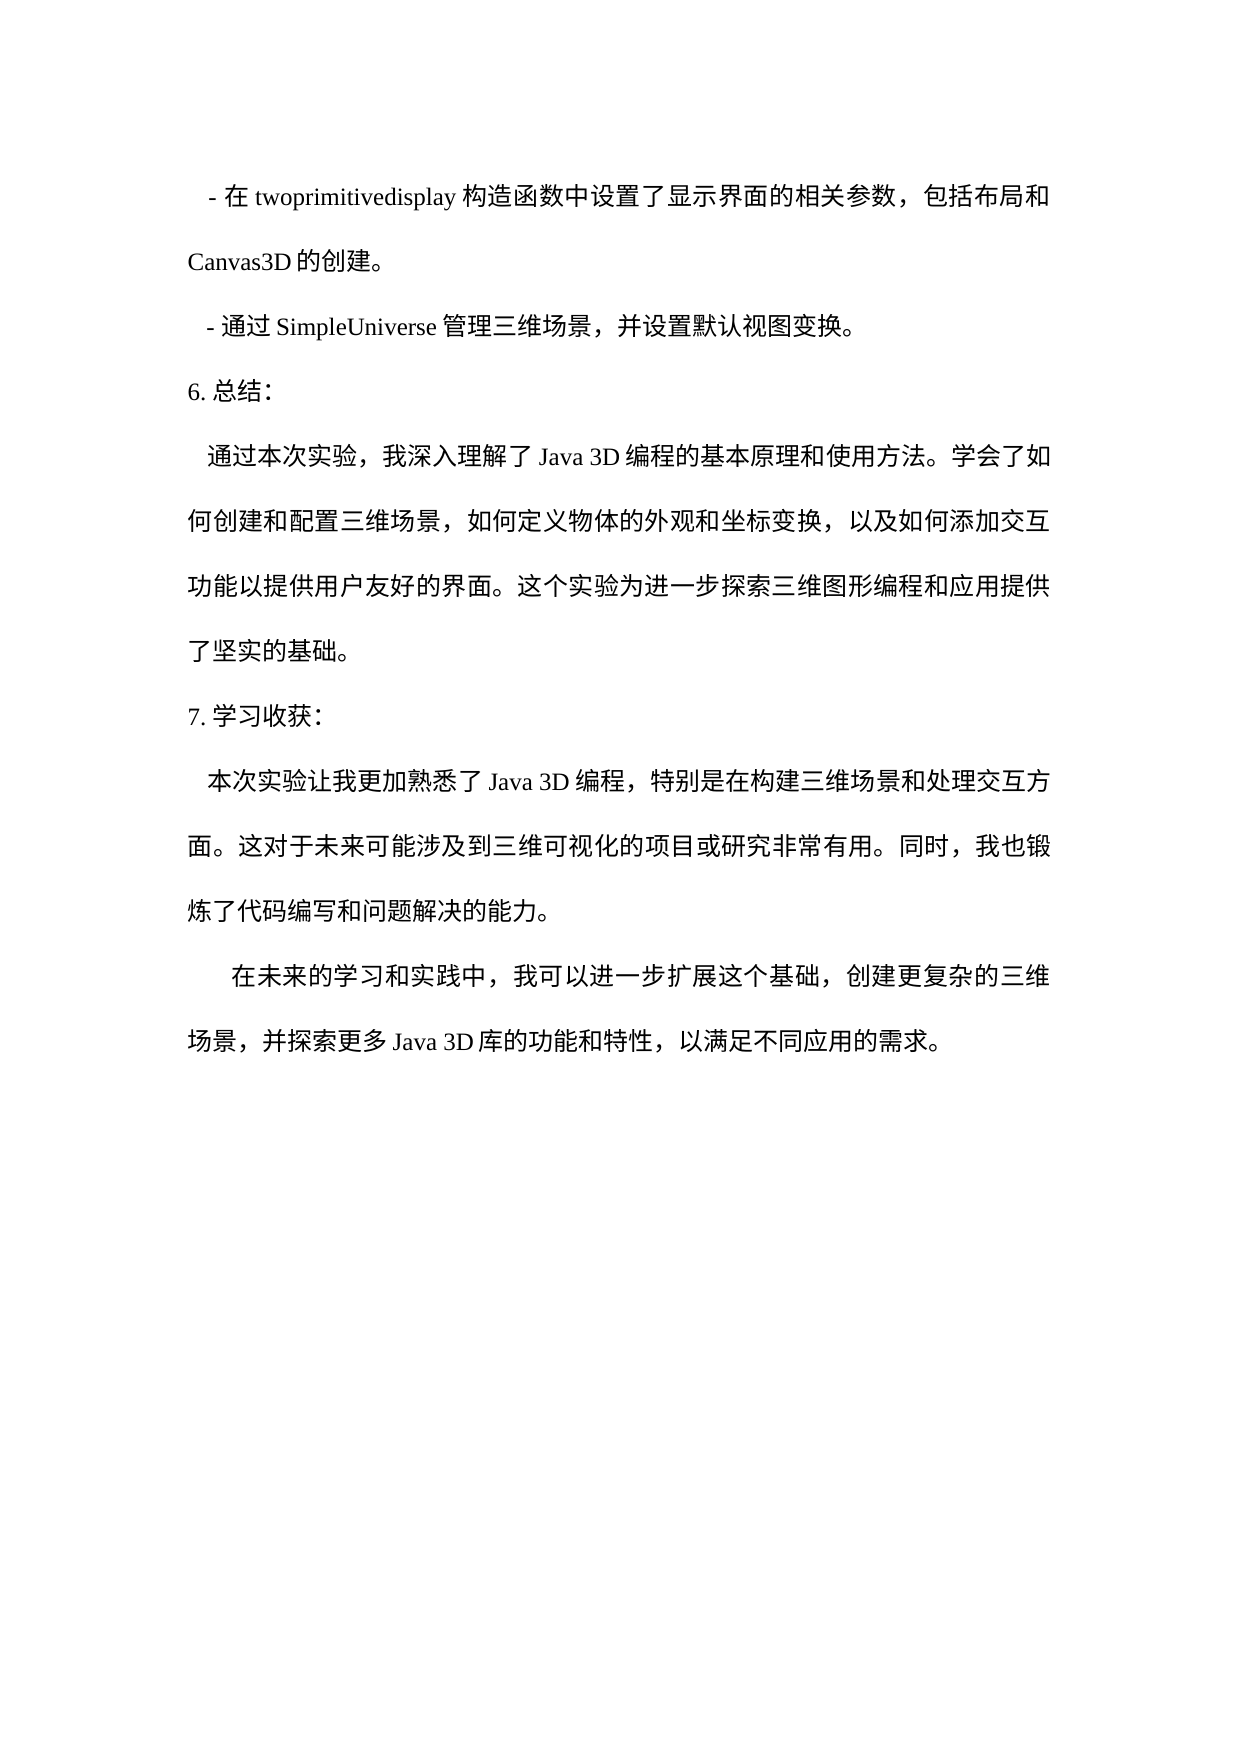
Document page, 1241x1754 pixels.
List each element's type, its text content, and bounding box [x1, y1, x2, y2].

text - 在twoprimitivedisplay构造函数中设置了显示界面的相关参数，包括布局和Canvas3D的创建。 [187, 162, 1053, 292]
text 6. 总结： [187, 357, 1053, 422]
text - 通过SimpleUniverse管理三维场景，并设置默认视图变换。 [187, 292, 1053, 357]
text 在未来的学习和实践中，我可以进一步扩展这个基础，创建更复杂的三维场景，并探索更多Java 3D库的功能和特性，以满足不同应用的需求。 [187, 942, 1053, 1072]
text 通过本次实验，我深入理解了Java 3D编程的基本原理和使用方法。学会了如何创建和配置三维场景，如何定义物体的外观和坐标变换，以及如何添加交互功能以提供用户友好的界面。这个实验为进一步探索三维图形编程和应用提供了坚实的基础。 [187, 422, 1053, 682]
text 7. 学习收获： [187, 682, 1053, 747]
text 本次实验让我更加熟悉了Java 3D编程，特别是在构建三维场景和处理交互方面。这对于未来可能涉及到三维可视化的项目或研究非常有用。同时，我也锻炼了代码编写和问题解决的能力。 [187, 747, 1053, 942]
